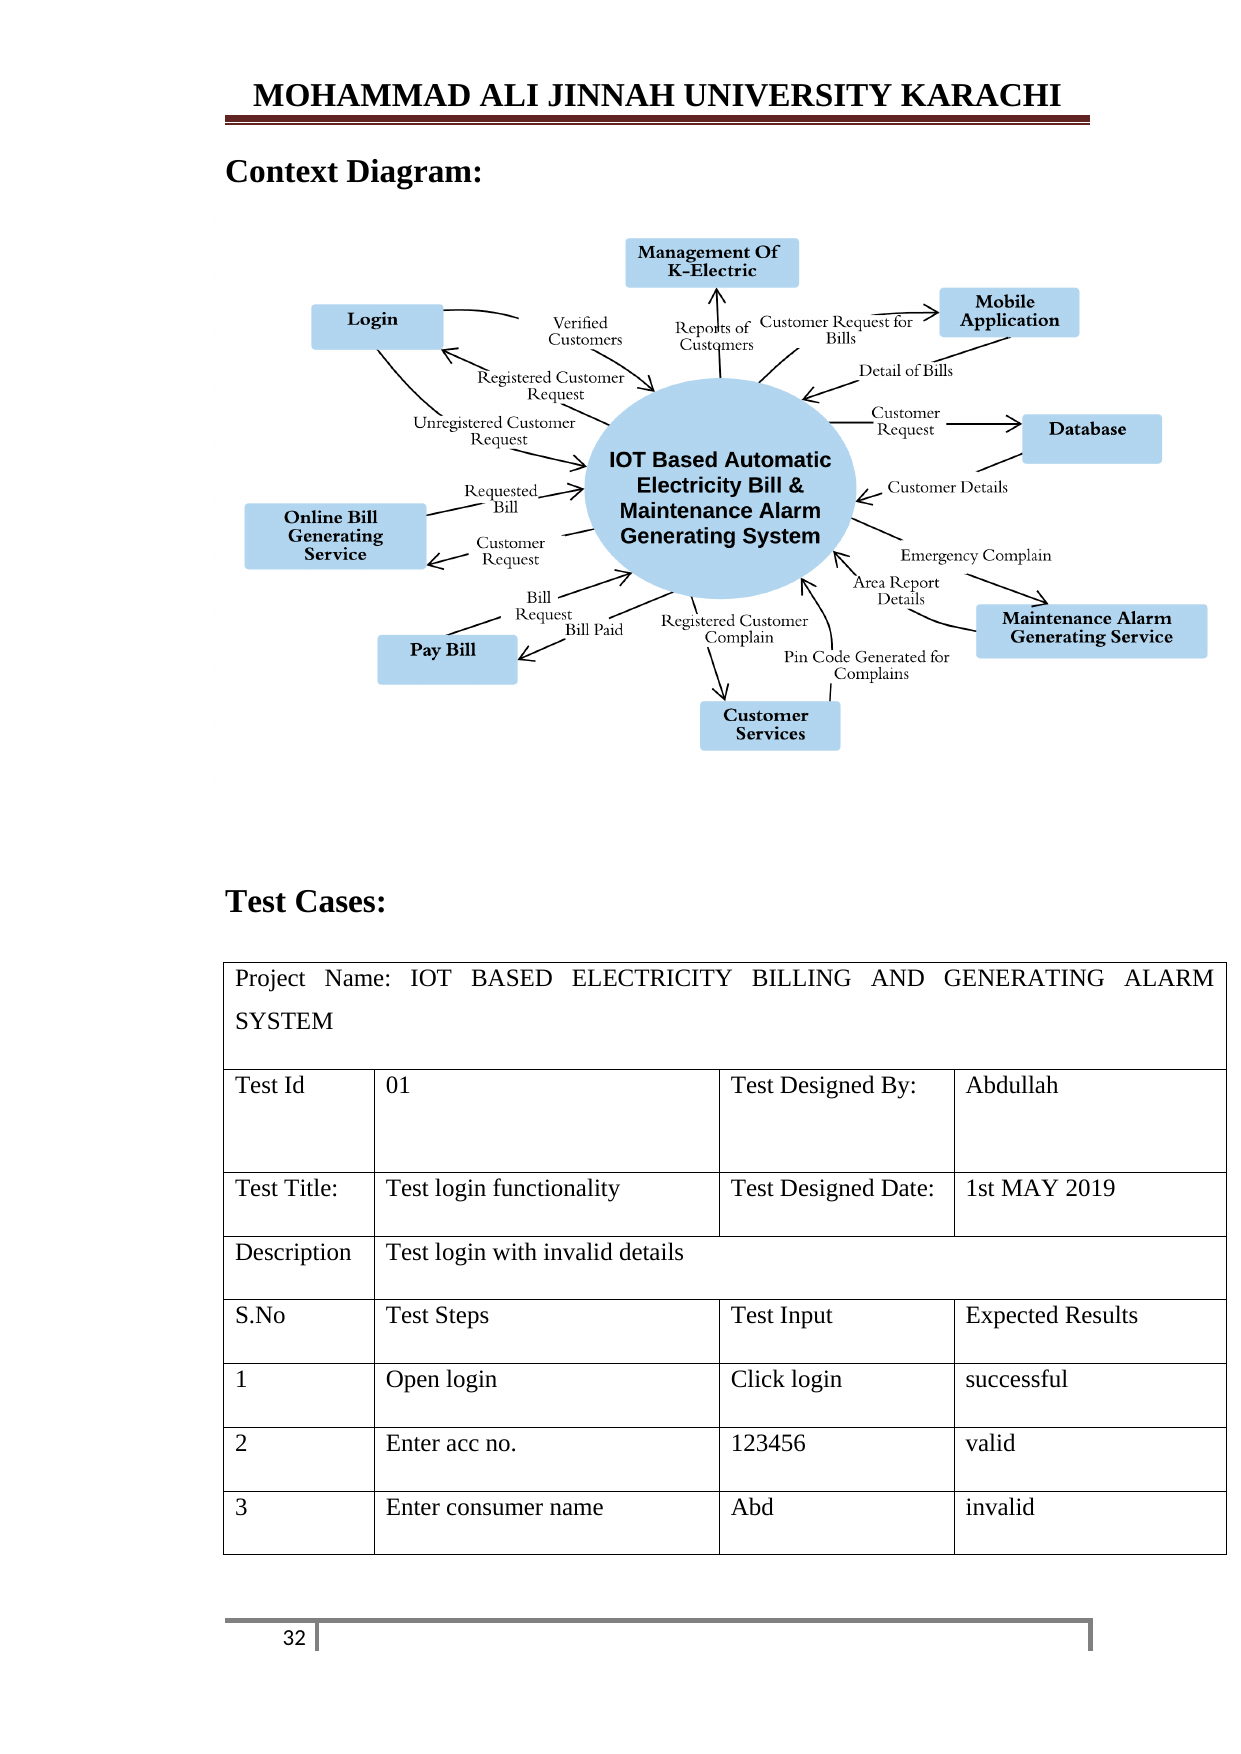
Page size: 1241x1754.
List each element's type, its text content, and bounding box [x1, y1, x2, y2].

table_header Project Name: IOT BASED ELECTRICITY BILLING AND GENERATING ALARM SYSTEM [224, 963, 1226, 1069]
table_cell Enter acc no. [375, 1428, 719, 1491]
table_cell 2 [224, 1428, 374, 1491]
table_cell Test Designed Date: [720, 1173, 954, 1236]
table_cell 01 [375, 1070, 719, 1172]
table_cell S.No [224, 1300, 374, 1363]
table_cell Open login [375, 1364, 719, 1427]
table_cell 3 [224, 1492, 374, 1554]
table_cell Test Title: [224, 1173, 374, 1236]
picture [211, 206, 1240, 784]
table_cell Test Input [720, 1300, 954, 1363]
table_cell Test login functionality [375, 1173, 719, 1236]
table_cell successful [955, 1364, 1226, 1427]
table_cell 1st MAY 2019 [955, 1173, 1226, 1236]
table_cell Test Id [224, 1070, 374, 1172]
table_cell Description [224, 1237, 374, 1299]
table_cell Abd [720, 1492, 954, 1554]
table_cell valid [955, 1428, 1226, 1491]
table_cell 123456 [720, 1428, 954, 1491]
table_cell Test Designed By: [720, 1070, 954, 1172]
table_cell Enter consumer name [375, 1492, 719, 1554]
table_cell Expected Results [955, 1300, 1226, 1363]
table_cell Test login with invalid details [375, 1237, 1226, 1299]
table_cell Abdullah [955, 1070, 1226, 1172]
table_cell Test Steps [375, 1300, 719, 1363]
table_cell Click login [720, 1364, 954, 1427]
table_cell invalid [955, 1492, 1226, 1554]
subtitle Test Cases: [225, 881, 1090, 919]
subtitle Context Diagram: [225, 151, 1090, 189]
table_cell 1 [224, 1364, 374, 1427]
